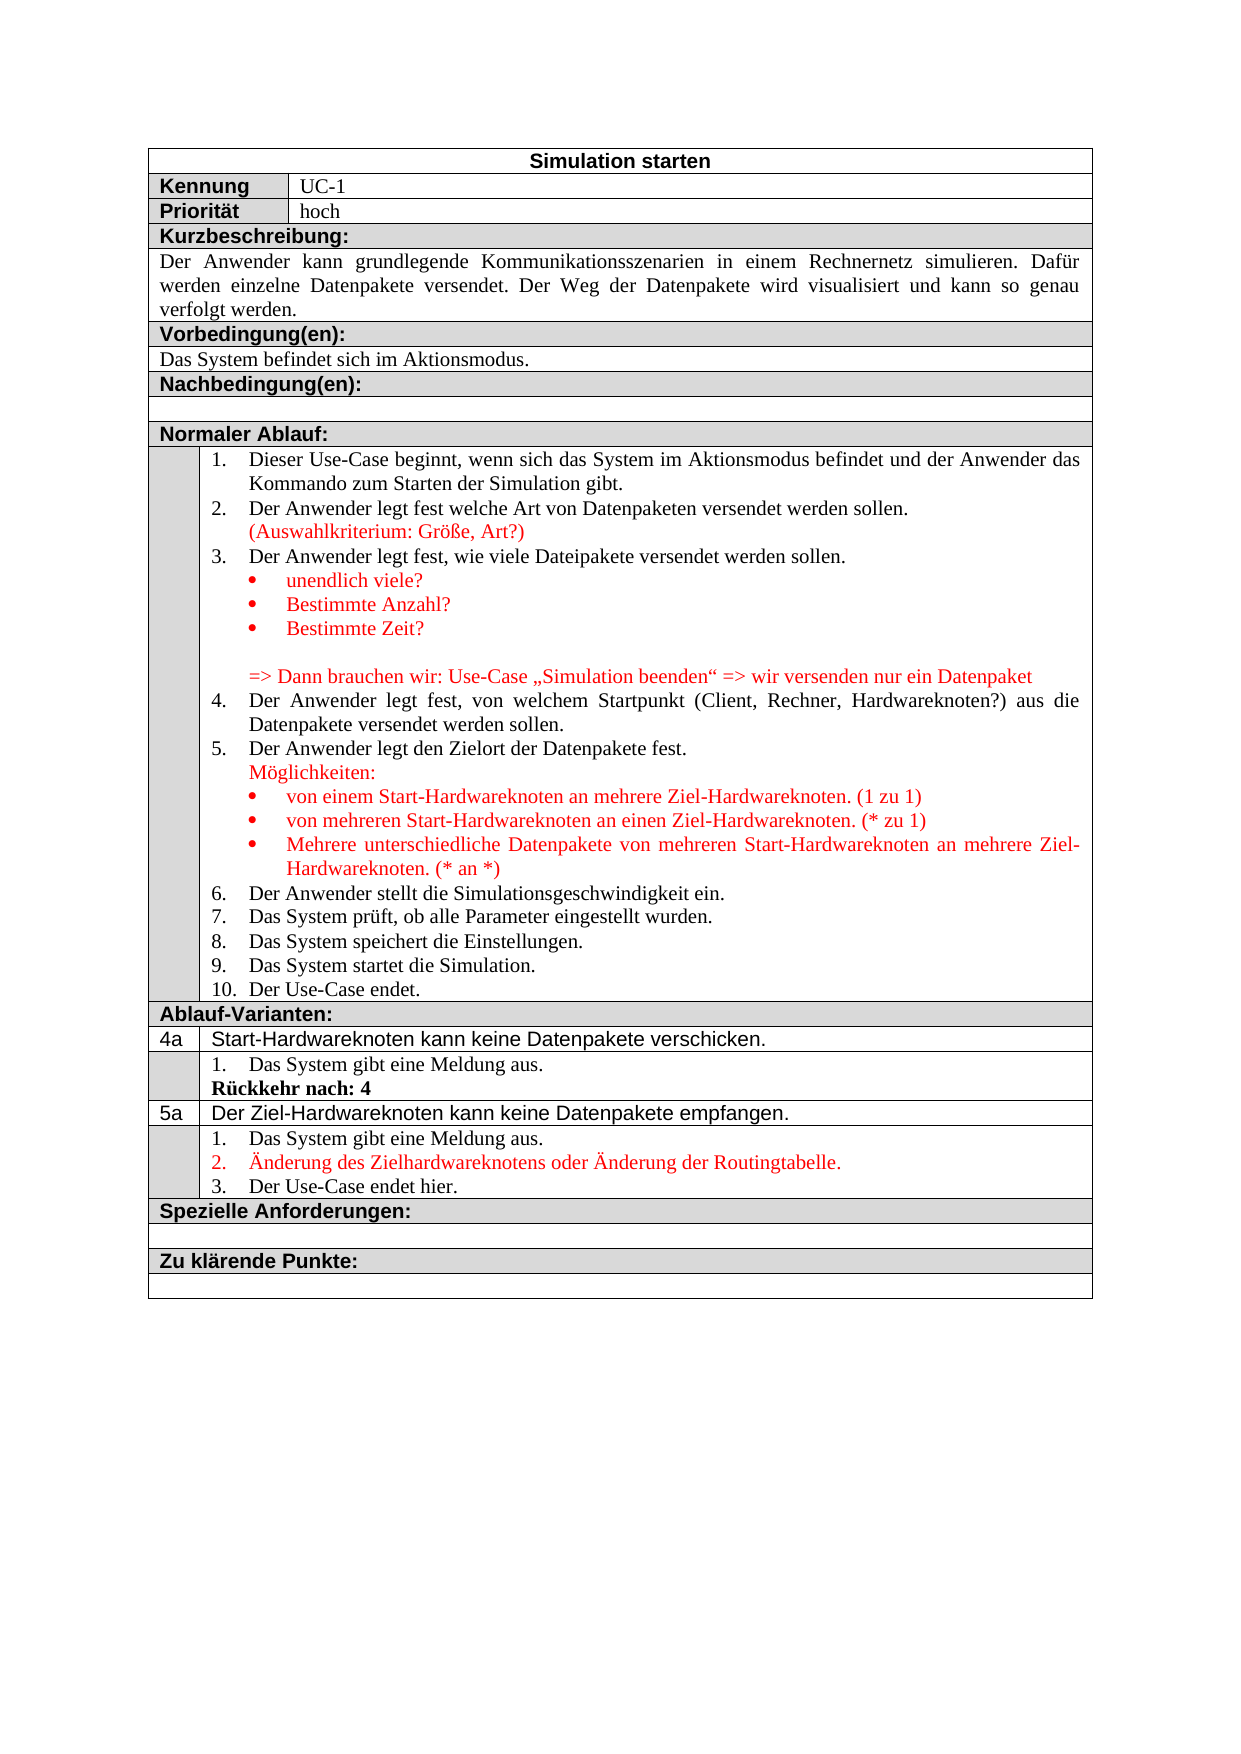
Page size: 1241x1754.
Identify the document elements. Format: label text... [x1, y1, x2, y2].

table_cell Der Anwender kann grundlegende Kommunikationsszenarien in einem Rechnernetz simulieren. Dafür werden einzelne Datenpakete versendet. Der Weg der Datenpakete wird visualisiert und kann so genau verfolgt werden. [149, 249, 1092, 321]
table_cell [149, 1274, 1092, 1298]
table_cell Normaler Ablauf: [149, 422, 1092, 446]
table_cell [149, 1126, 199, 1198]
table_cell Priorität [149, 199, 288, 223]
table_cell Nachbedingung(en): [149, 372, 1092, 396]
table_cell [149, 447, 199, 1001]
table_cell Ablauf-Varianten: [149, 1002, 1092, 1026]
table_cell Kennung [149, 174, 288, 198]
table_cell [149, 1052, 199, 1100]
table_cell Start-Hardwareknoten kann keine Datenpakete verschicken. [200, 1027, 1092, 1051]
table_header Simulation starten [149, 149, 1092, 173]
table_cell 4a [149, 1027, 199, 1051]
table_cell Der Ziel-Hardwareknoten kann keine Datenpakete empfangen. [200, 1101, 1092, 1125]
table_cell 5a [149, 1101, 199, 1125]
table_cell [149, 397, 1092, 421]
table_cell Zu klärende Punkte: [149, 1249, 1092, 1273]
table_cell hoch [289, 199, 1092, 223]
table_cell UC-1 [289, 174, 1092, 198]
table_cell Vorbedingung(en): [149, 322, 1092, 346]
table_cell Das System gibt eine Meldung aus. Änderung des Zielhardwareknotens oder Änderung der Routingtabelle. Der Use-Case endet hier. [200, 1126, 1092, 1198]
table_cell [149, 1224, 1092, 1248]
table_cell Das System befindet sich im Aktionsmodus. [149, 347, 1092, 371]
table_cell Kurzbeschreibung: [149, 224, 1092, 248]
table_cell Spezielle Anforderungen: [149, 1199, 1092, 1223]
table_cell Dieser Use-Case beginnt, wenn sich das System im Aktionsmodus befindet und der Anwender das Kommando zum Starten der Simulation gibt. Der Anwender legt fest welche Art von Datenpaketen versendet werden sollen. (Auswahlkriterium: Größe, Art?) Der Anwender legt fest, wie viele Dateipakete versendet werden sollen. unendlich viele? Bestimmte Anzahl? Bestimmte Zeit? => Dann brauchen wir: Use-Case „Simulation beenden“ => wir versenden nur ein Datenpaket Der Anwender legt fest, von welchem Startpunkt (Client, Rechner, Hardwareknoten?) aus die Datenpakete versendet werden sollen. Der Anwender legt den Zielort der Datenpakete fest. Möglichkeiten: von einem Start-Hardwareknoten an mehrere Ziel-Hardwareknoten. (1 zu 1) von mehreren Start-Hardwareknoten an einen Ziel-Hardwareknoten. (* zu 1) Mehrere unterschiedliche Datenpakete von mehreren Start-Hardwareknoten an mehrere Ziel-Hardwareknoten. (* an *) Der Anwender stellt die Simulationsgeschwindigkeit ein. Das System prüft, ob alle Parameter eingestellt wurden. Das System speichert die Einstellungen. Das System startet die Simulation. Der Use-Case endet. [200, 447, 1092, 1001]
table_cell Das System gibt eine Meldung aus. Rückkehr nach: 4 [200, 1052, 1092, 1100]
